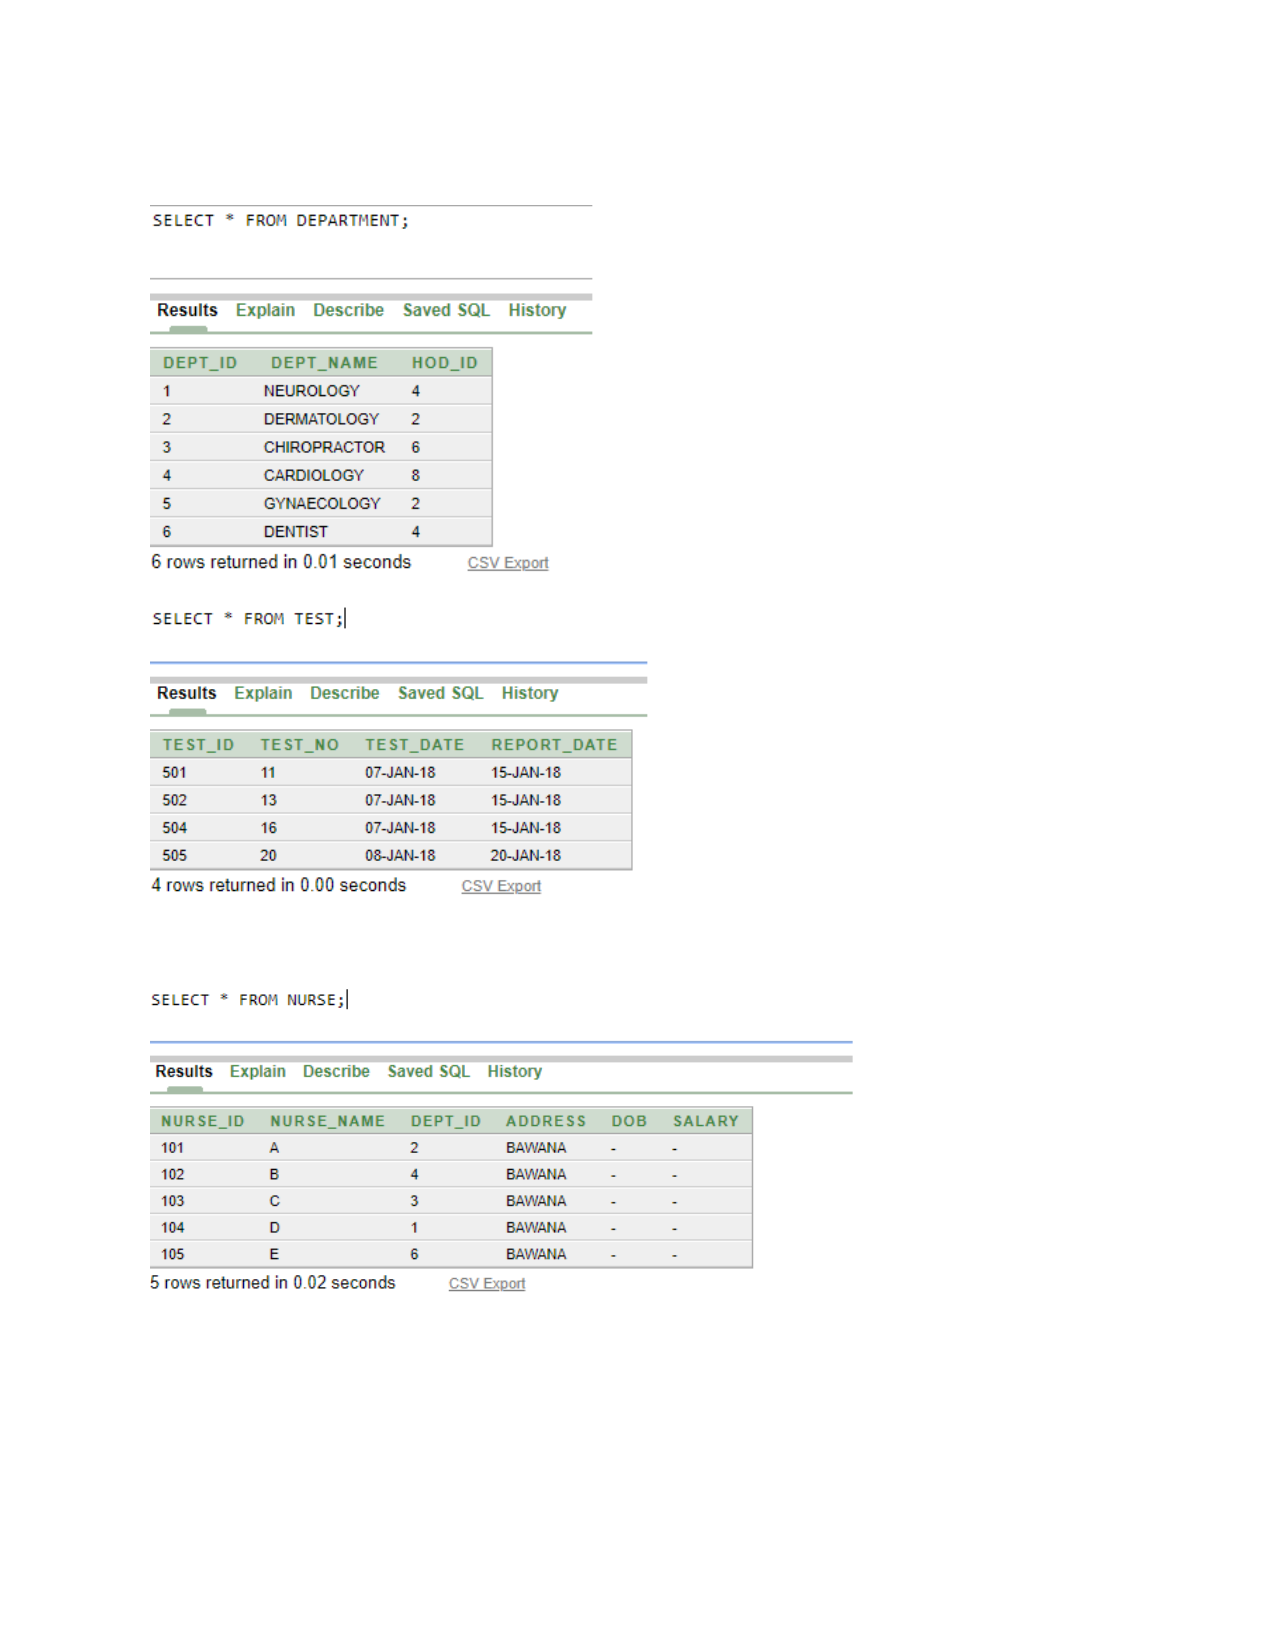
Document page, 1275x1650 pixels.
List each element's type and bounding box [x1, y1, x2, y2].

picture [150, 205, 593, 581]
picture [150, 988, 853, 1298]
picture [150, 605, 648, 908]
